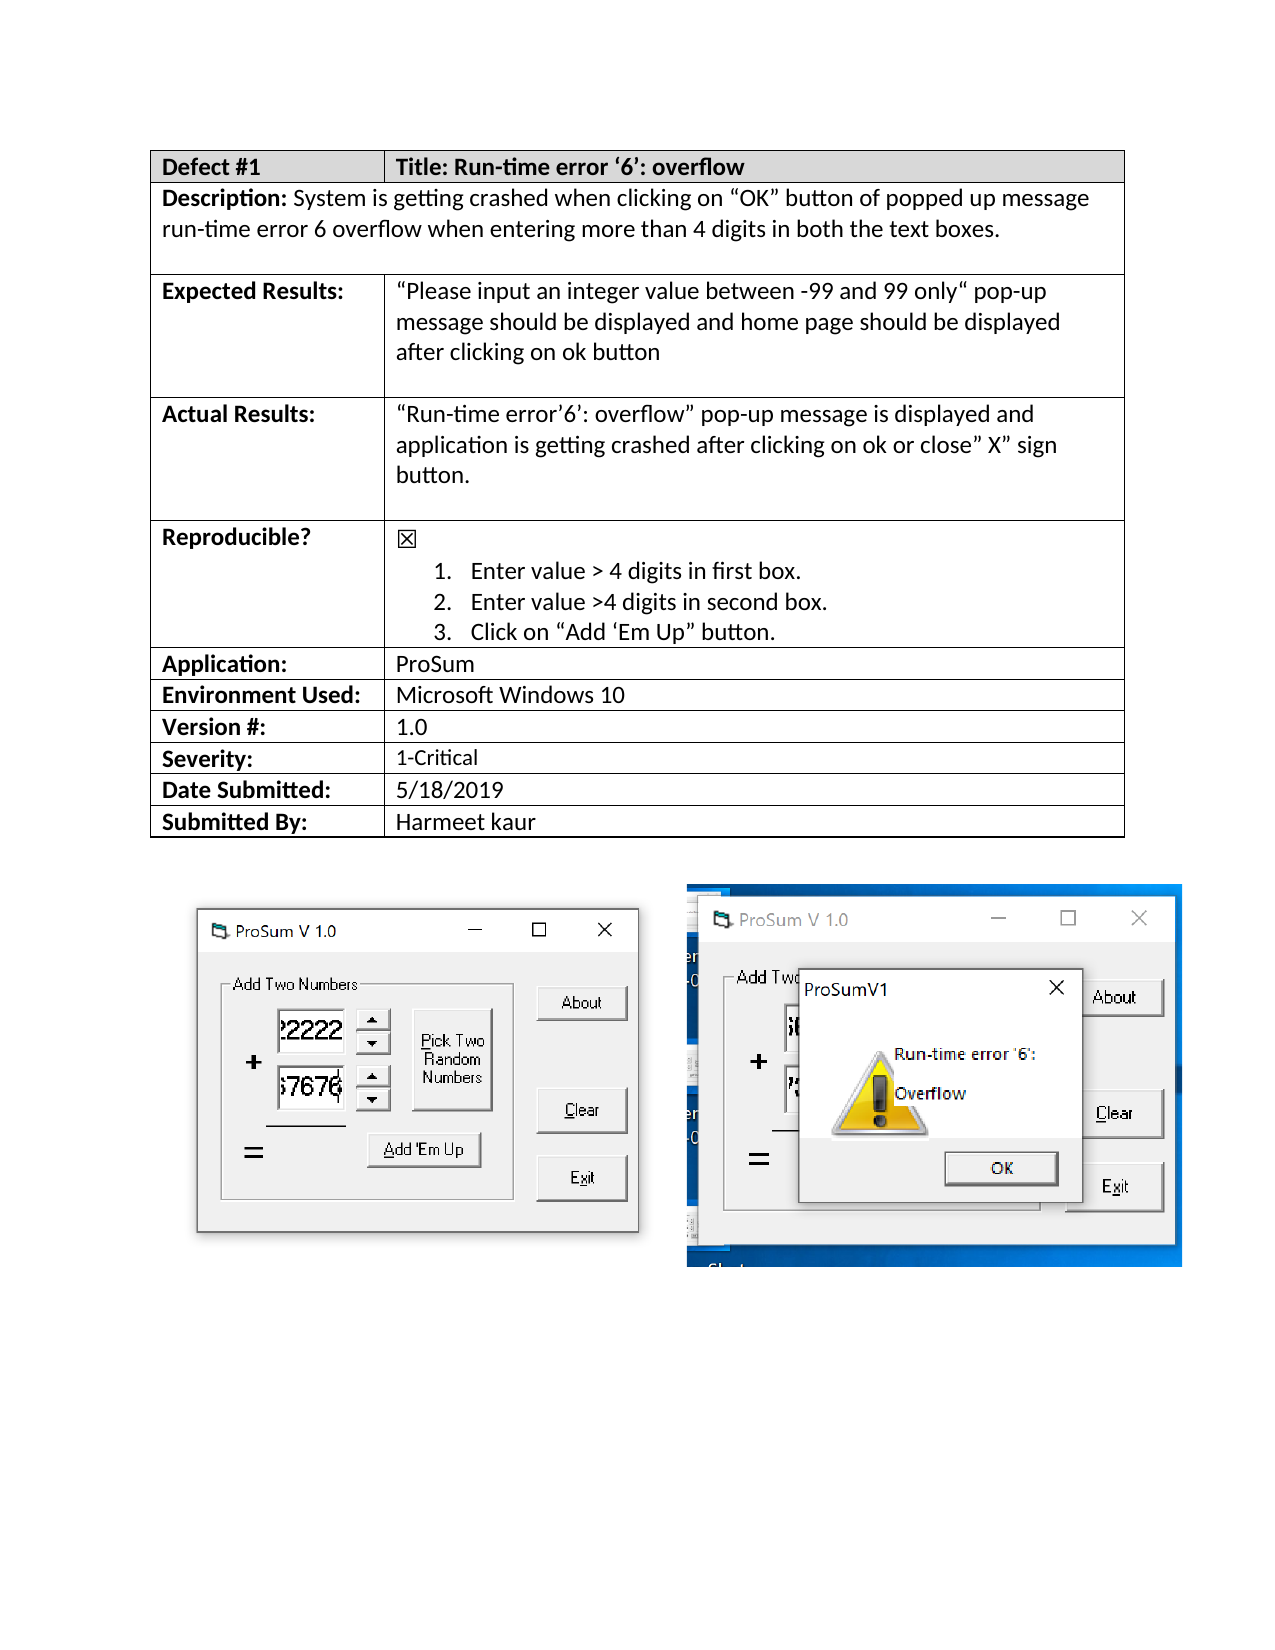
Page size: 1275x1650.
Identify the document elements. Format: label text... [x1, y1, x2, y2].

table_cell Severity: [151, 743, 384, 773]
table_cell Expected Results: [151, 275, 384, 397]
table_cell ProSum [385, 648, 1124, 679]
table_header [676, 884, 1182, 1334]
table_cell Application: [151, 648, 384, 679]
picture [686, 884, 1183, 1267]
table_cell 1.0 [385, 711, 1124, 742]
table_cell Environment Used: [151, 680, 384, 710]
table_cell Microsoft Windows 10 [385, 680, 1124, 710]
table_header Title: Run-time error ‘6’: overflow [385, 151, 1124, 182]
picture [161, 884, 676, 1262]
table_cell Enter value > 4 digits in first box. Enter value >4 digits in second box. Click on “Add ‘Em Up” button. [385, 521, 1124, 647]
table_cell “Please input an integer value between -99 and 99 only“ pop-up message should be displayed and home page should be displayed after clicking on ok button [385, 275, 1124, 397]
table_header [150, 884, 676, 1334]
table_header Defect #1 [151, 151, 384, 182]
table_cell Harmeet kaur [385, 806, 1124, 836]
table_cell Description: System is getting crashed when clicking on “OK” button of popped up message run-time error 6 overflow when entering more than 4 digits in both the text boxes. [151, 183, 1124, 274]
table_cell Actual Results: [151, 398, 384, 520]
table_cell Version #: [151, 711, 384, 742]
table_cell Date Submitted: [151, 774, 384, 805]
table_cell Submitted By: [151, 806, 384, 836]
table_cell “Run-time error’6’: overflow” pop-up message is displayed and application is getting crashed after clicking on ok or close” X” sign button. [385, 398, 1124, 520]
table_cell Reproducible? [151, 521, 384, 647]
